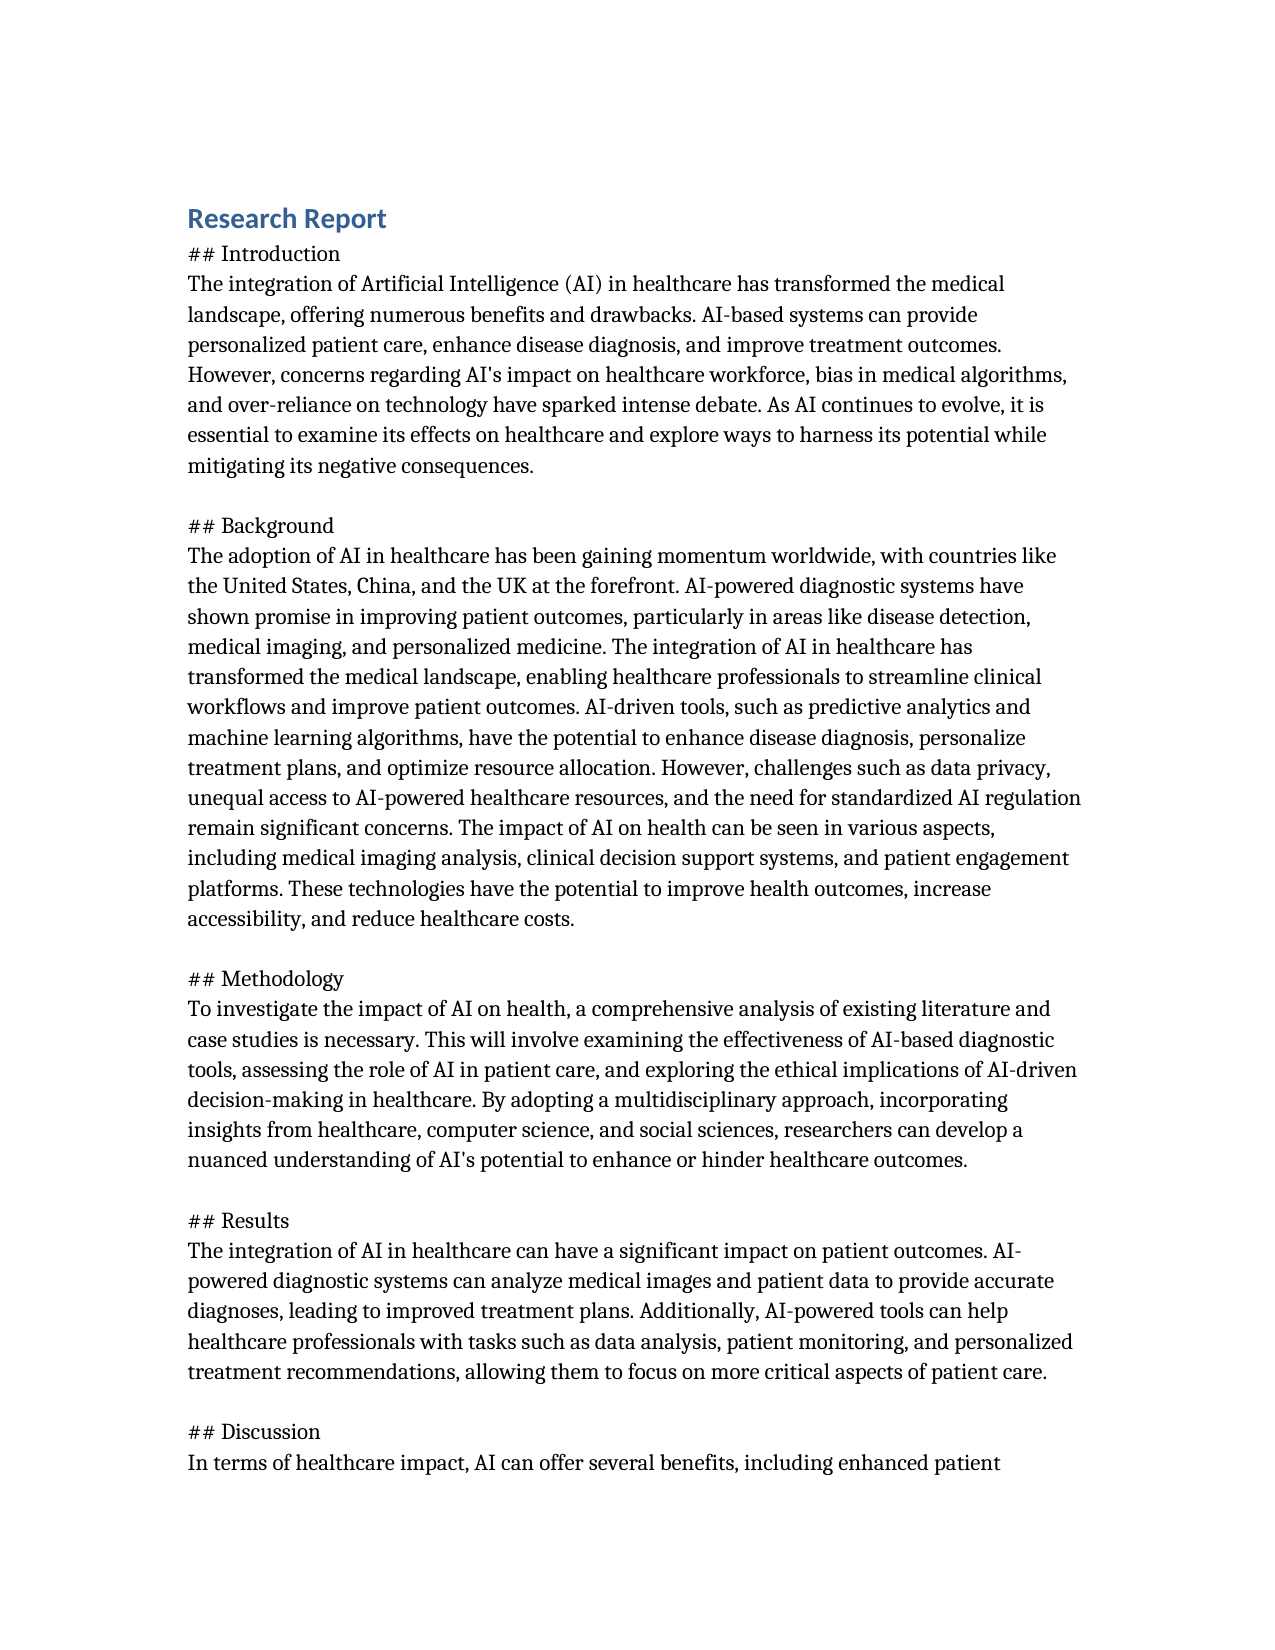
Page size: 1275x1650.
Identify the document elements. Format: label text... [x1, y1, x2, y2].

subtitle Research Report [187, 200, 1087, 236]
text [187, 241, 1087, 1476]
